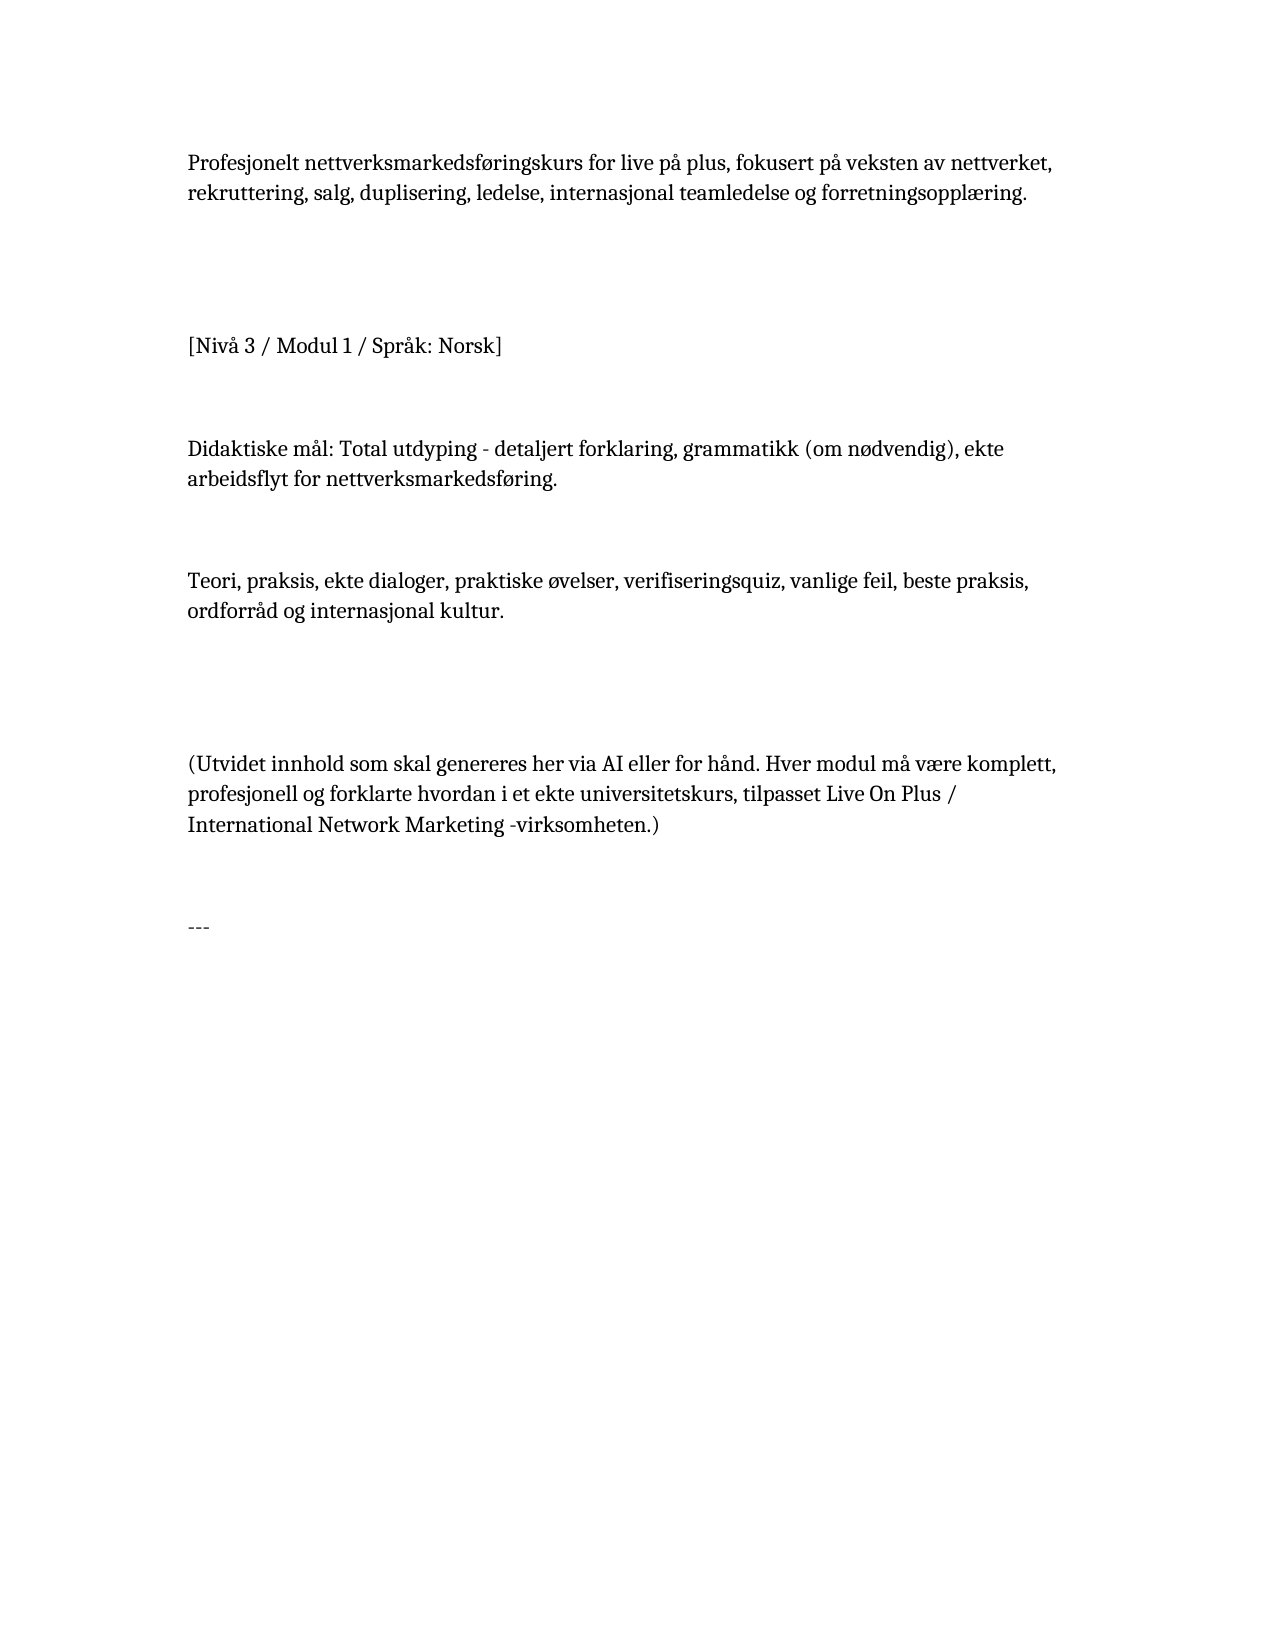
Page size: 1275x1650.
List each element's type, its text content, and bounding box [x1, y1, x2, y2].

text [Nivå 3 / Modul 1 / Språk: Norsk] [187, 333, 1087, 360]
text Profesjonelt nettverksmarkedsføringskurs for live på plus, fokusert på veksten av nettverket, rekruttering, salg, duplisering, ledelse, internasjonal teamledelse og forretningsopplæring. [187, 150, 1087, 207]
text --- [187, 913, 1087, 940]
text Didaktiske mål: Total utdyping - detaljert forklaring, grammatikk (om nødvendig), ekte arbeidsflyt for nettverksmarkedsføring. [187, 435, 1087, 492]
text Teori, praksis, ekte dialoger, praktiske øvelser, verifiseringsquiz, vanlige feil, beste praksis, ordforråd og internasjonal kultur. [187, 568, 1087, 624]
text (Utvidet innhold som skal genereres her via AI eller for hånd. Hver modul må være komplett, profesjonell og forklarte hvordan i et ekte universitetskurs, tilpasset Live On Plus / International Network Marketing -virksomheten.) [187, 751, 1087, 838]
